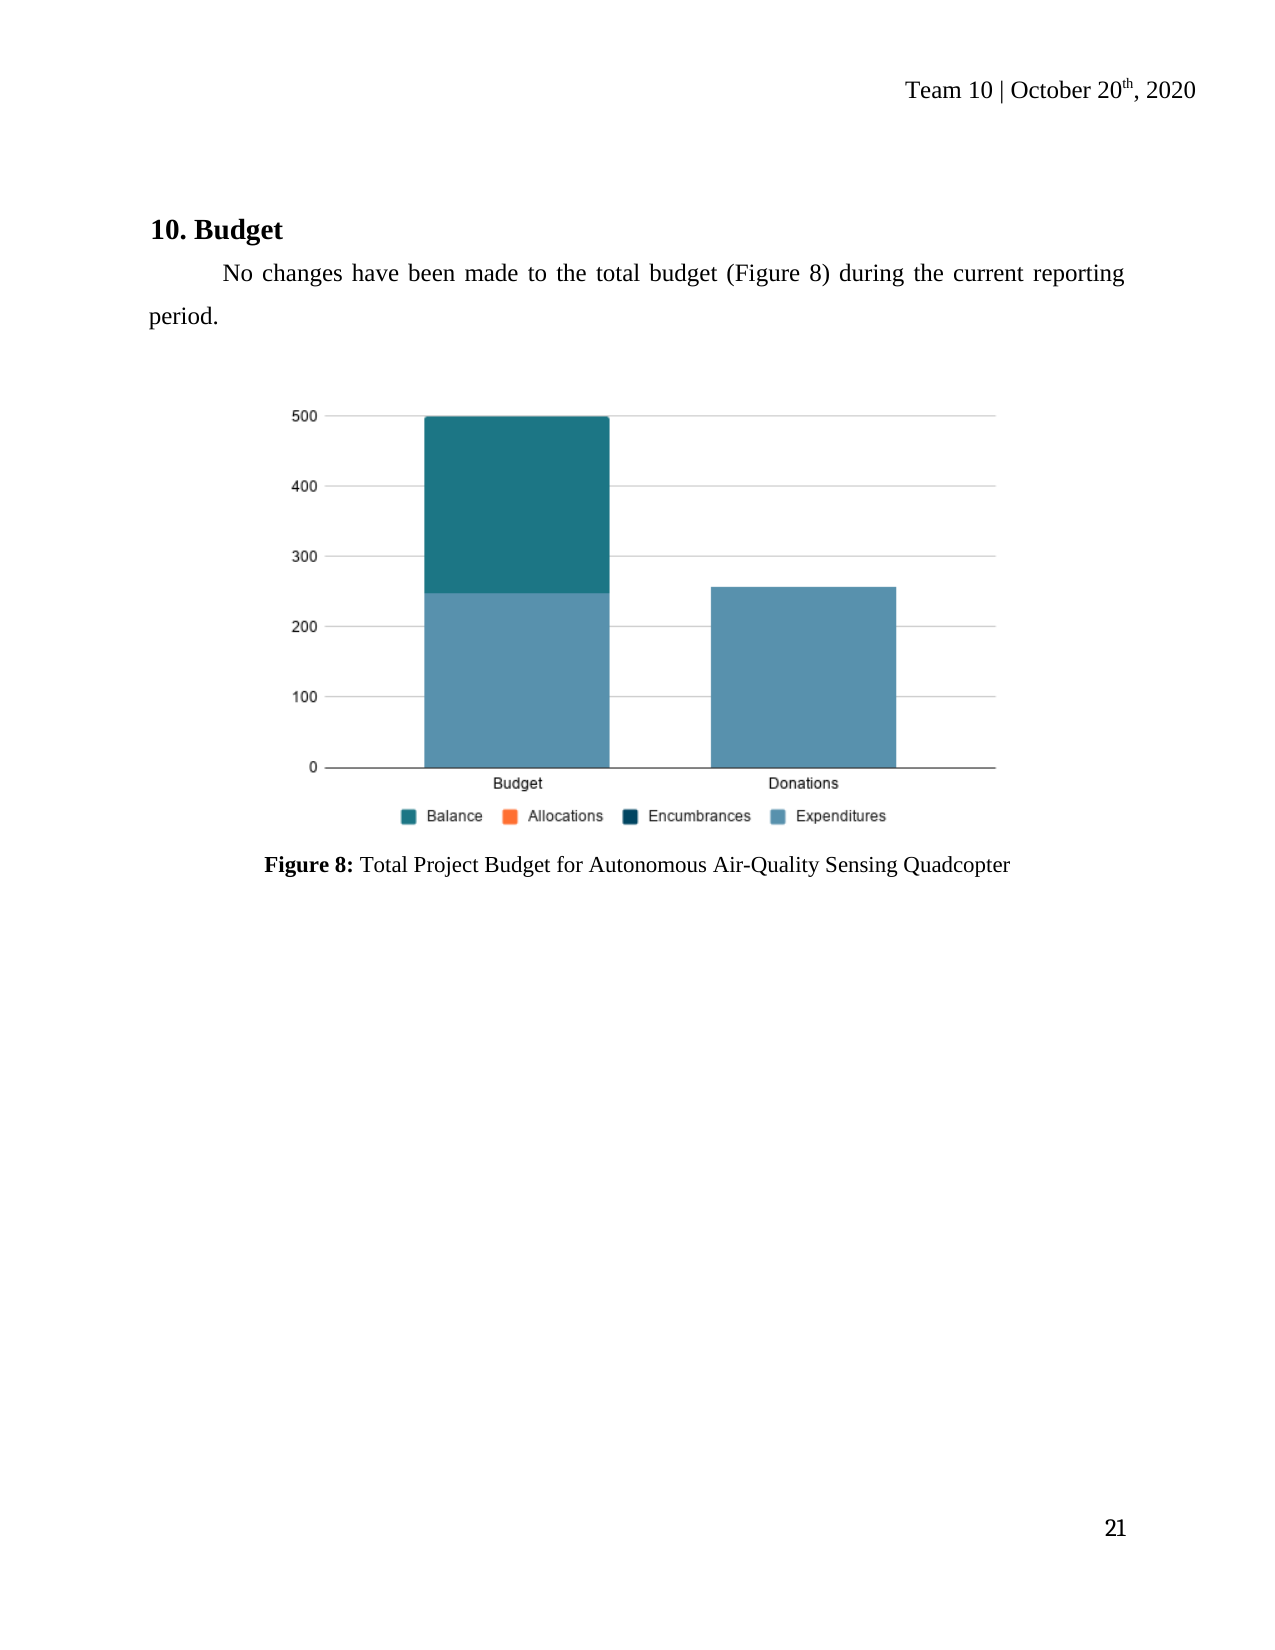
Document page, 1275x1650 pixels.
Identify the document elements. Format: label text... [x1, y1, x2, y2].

subtitle 10. Budget [150, 212, 1196, 246]
picture [268, 384, 1019, 849]
text No changes have been made to the total budget (Figure 8) during the current reporting period. [148, 258, 1126, 330]
text Figure 8: Total Project Budget for Autonomous Air-Quality Sensing Quadcopter [150, 851, 1125, 877]
